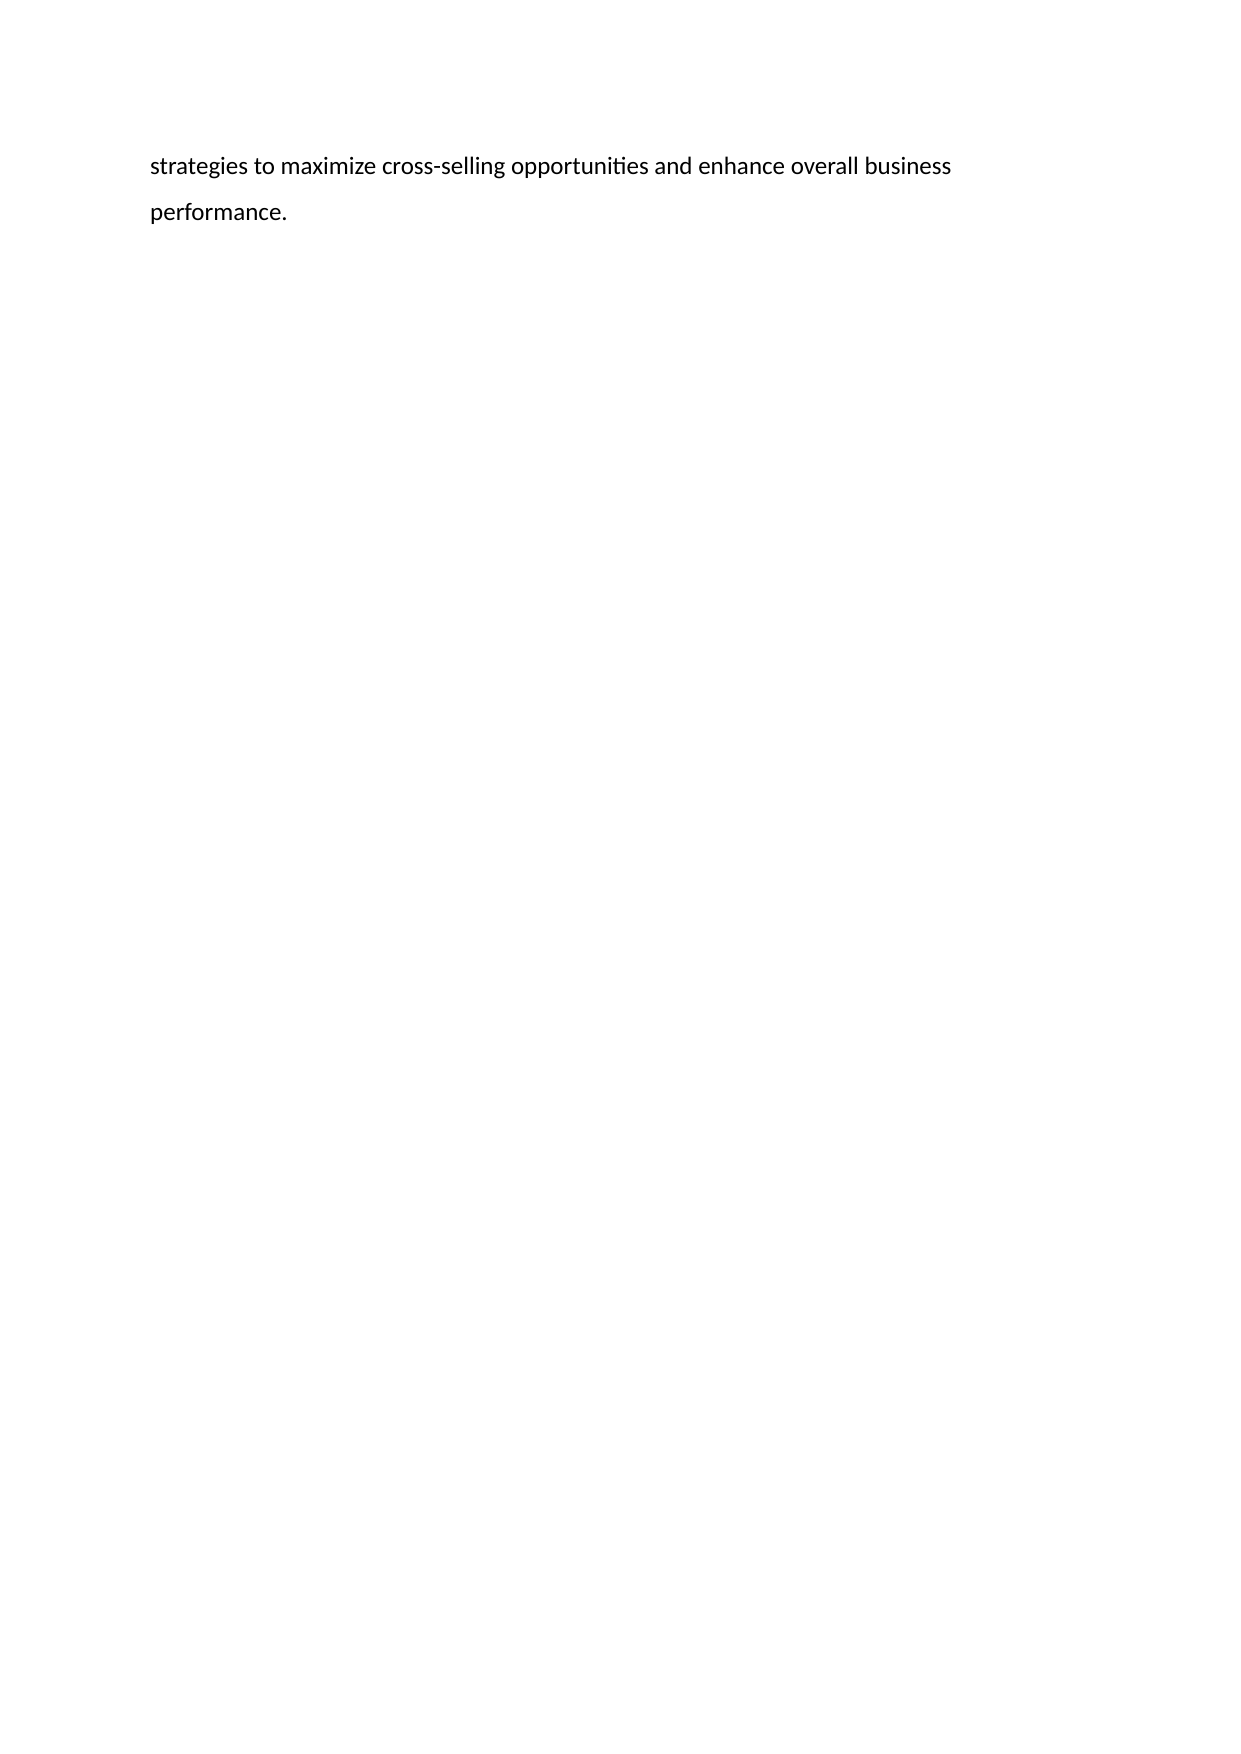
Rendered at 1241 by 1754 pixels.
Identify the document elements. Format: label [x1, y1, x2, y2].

text [150, 150, 1090, 226]
